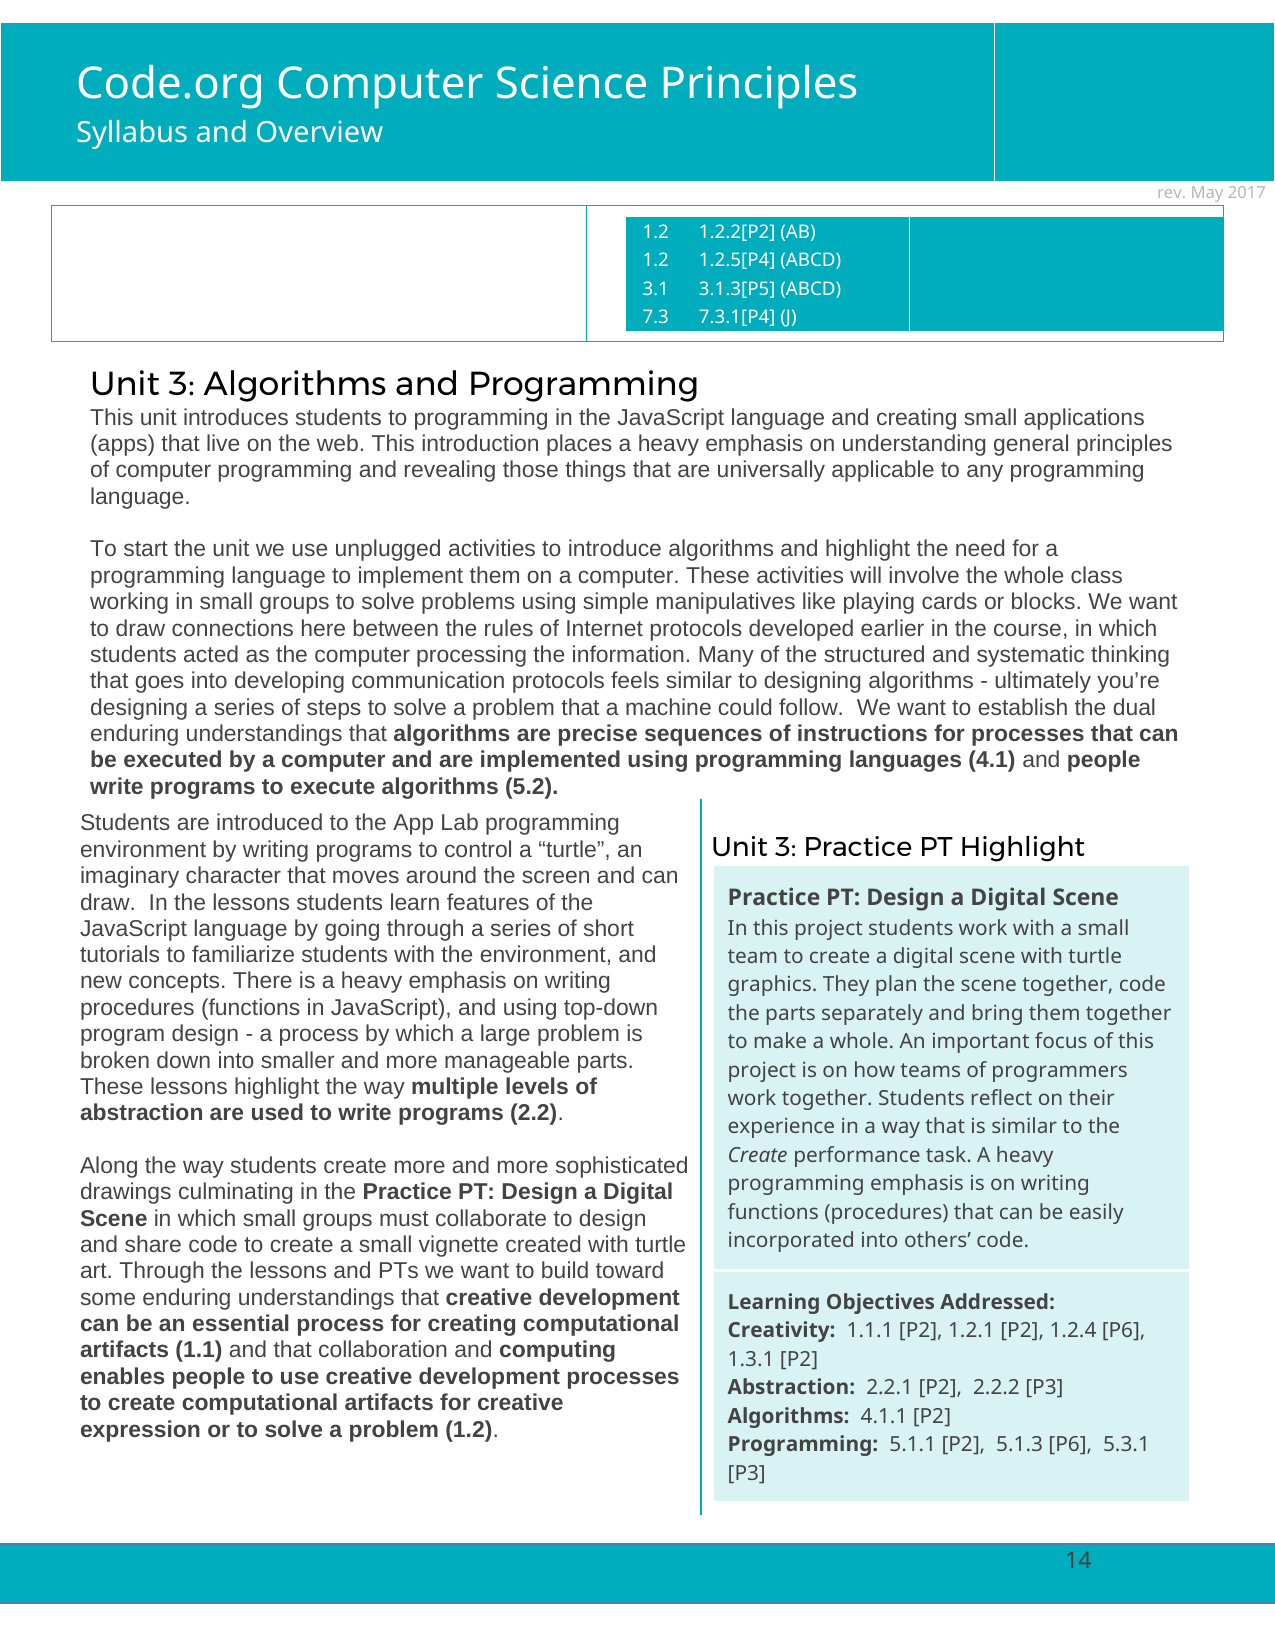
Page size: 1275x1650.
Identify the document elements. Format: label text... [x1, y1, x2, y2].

table_cell [616, 206, 1223, 341]
text To start the unit we use unplugged activities to introduce algorithms and highlight the need for a programming language to implement them on a computer. These activities will involve the whole class working in small groups to solve problems using simple manipulatives like playing cards or blocks. We want to draw connections here between the rules of Internet protocols developed earlier in the course, in which students acted as the computer processing the information. Many of the structured and systematic thinking that goes into developing communication protocols feels similar to designing algorithms - ultimately you’re designing a series of steps to solve a problem that a machine could follow. We want to establish the dual enduring understandings that algorithms are precise sequences of instructions for processes that can be executed by a computer and are implemented using programming languages (4.1) and people write programs to execute algorithms (5.2). [90, 535, 1185, 799]
table_cell [587, 206, 615, 341]
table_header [702, 799, 1193, 1514]
table_cell [52, 206, 586, 341]
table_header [69, 799, 700, 1514]
subtitle Unit 3: Algorithms and Programming [90, 363, 1185, 404]
text This unit introduces students to programming in the JavaScript language and creating small applications (apps) that live on the web. This introduction places a heavy emphasis on understanding general principles of computer programming and revealing those things that are universally applicable to any programming language. [90, 404, 1185, 509]
